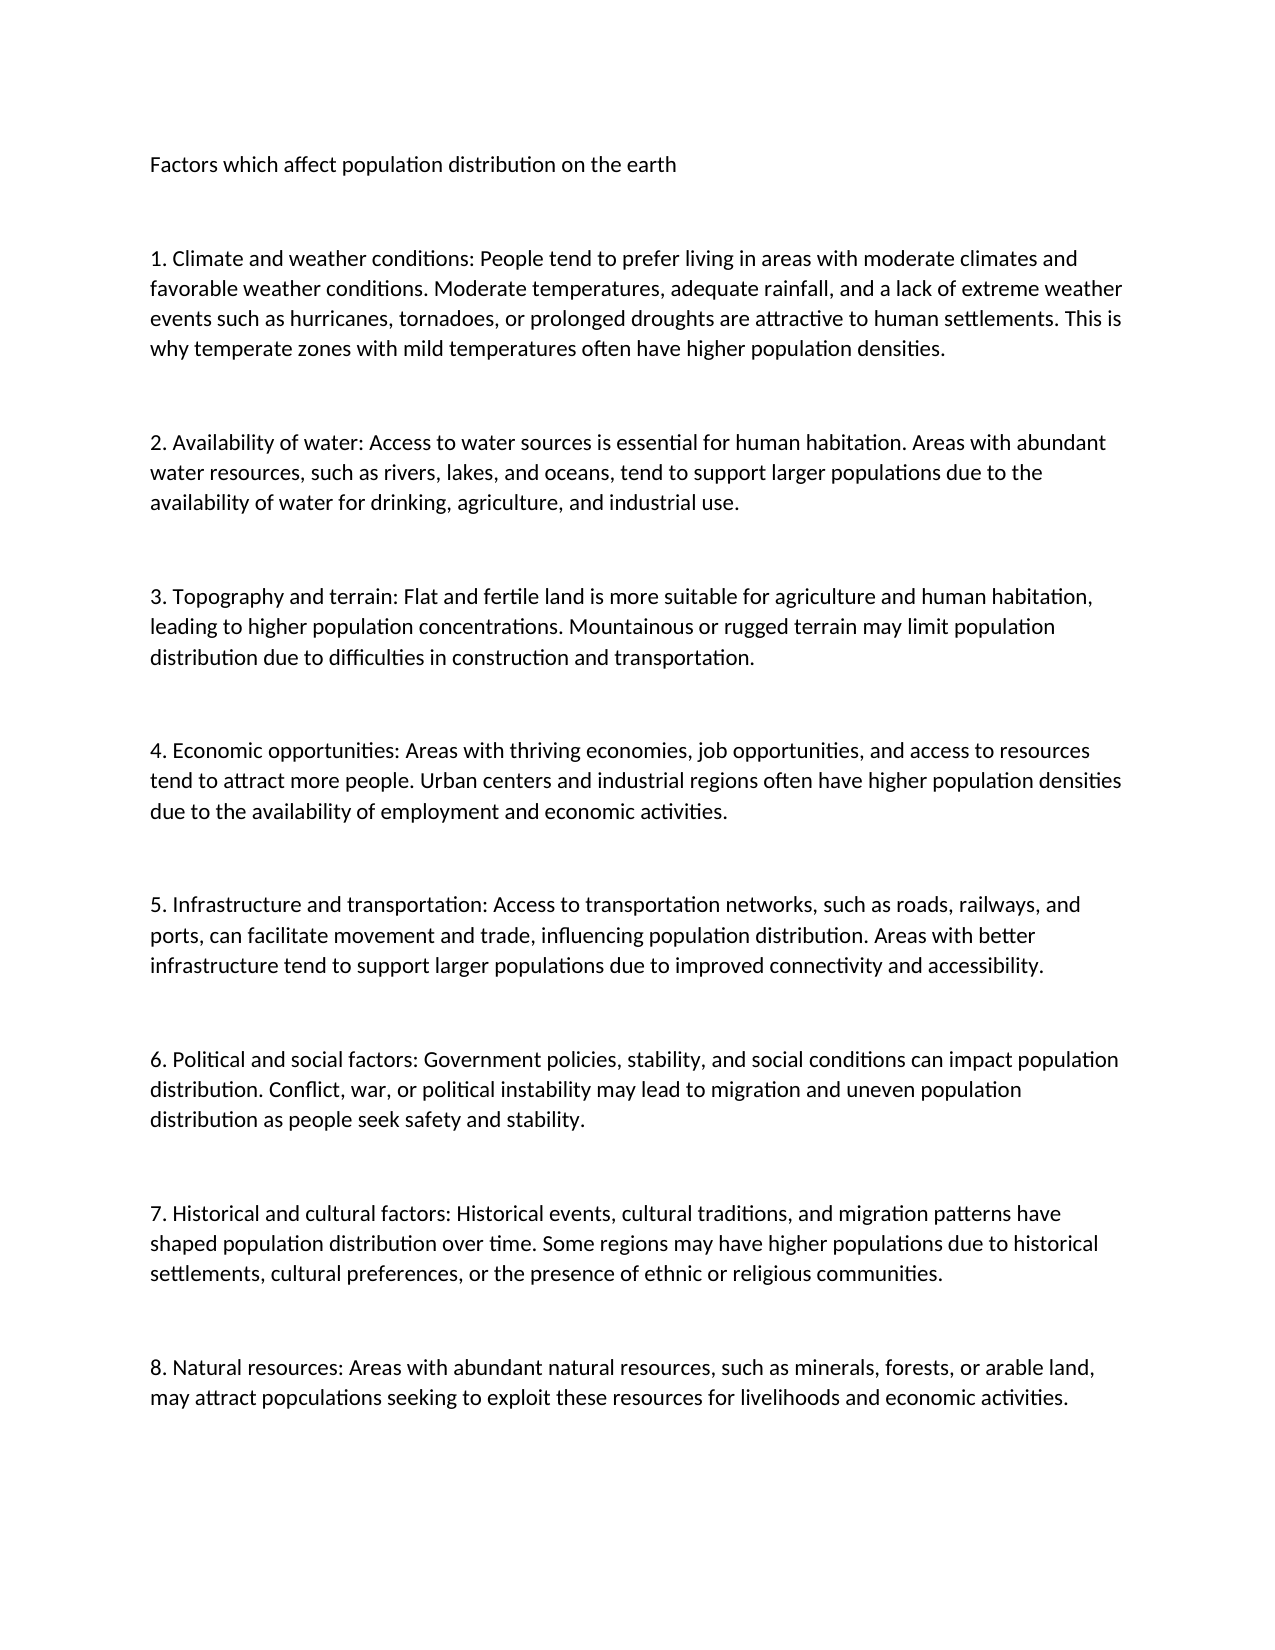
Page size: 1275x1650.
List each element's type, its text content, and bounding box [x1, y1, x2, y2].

text 1. Climate and weather conditions: People tend to prefer living in areas with moderate climates and favorable weather conditions. Moderate temperatures, adequate rainfall, and a lack of extreme weather events such as hurricanes, tornadoes, or prolonged droughts are attractive to human settlements. This is why temperate zones with mild temperatures often have higher population densities. [150, 244, 1125, 362]
text 8. Natural resources: Areas with abundant natural resources, such as minerals, forests, or arable land, may attract popculations seeking to exploit these resources for livelihoods and economic activities. [150, 1353, 1125, 1411]
text 3. Topography and terrain: Flat and fertile land is more suitable for agriculture and human habitation, leading to higher population concentrations. Mountainous or rugged terrain may limit population distribution due to difficulties in construction and transportation. [150, 582, 1125, 671]
text 5. Infrastructure and transportation: Access to transportation networks, such as roads, railways, and ports, can facilitate movement and trade, influencing population distribution. Areas with better infrastructure tend to support larger populations due to improved connectivity and accessibility. [150, 891, 1125, 979]
text 2. Availability of water: Access to water sources is essential for human habitation. Areas with abundant water resources, such as rivers, lakes, and oceans, tend to support larger populations due to the availability of water for drinking, agriculture, and industrial use. [150, 428, 1125, 517]
text 7. Historical and cultural factors: Historical events, cultural traditions, and migration patterns have shaped population distribution over time. Some regions may have higher populations due to historical settlements, cultural preferences, or the presence of ethnic or religious communities. [150, 1199, 1125, 1287]
text 4. Economic opportunities: Areas with thriving economies, job opportunities, and access to resources tend to attract more people. Urban centers and industrial regions often have higher population densities due to the availability of employment and economic activities. [150, 736, 1125, 825]
text Factors which affect population distribution on the earth [150, 150, 1125, 178]
text 6. Political and social factors: Government policies, stability, and social conditions can impact population distribution. Conflict, war, or political instability may lead to migration and uneven population distribution as people seek safety and stability. [150, 1045, 1125, 1133]
